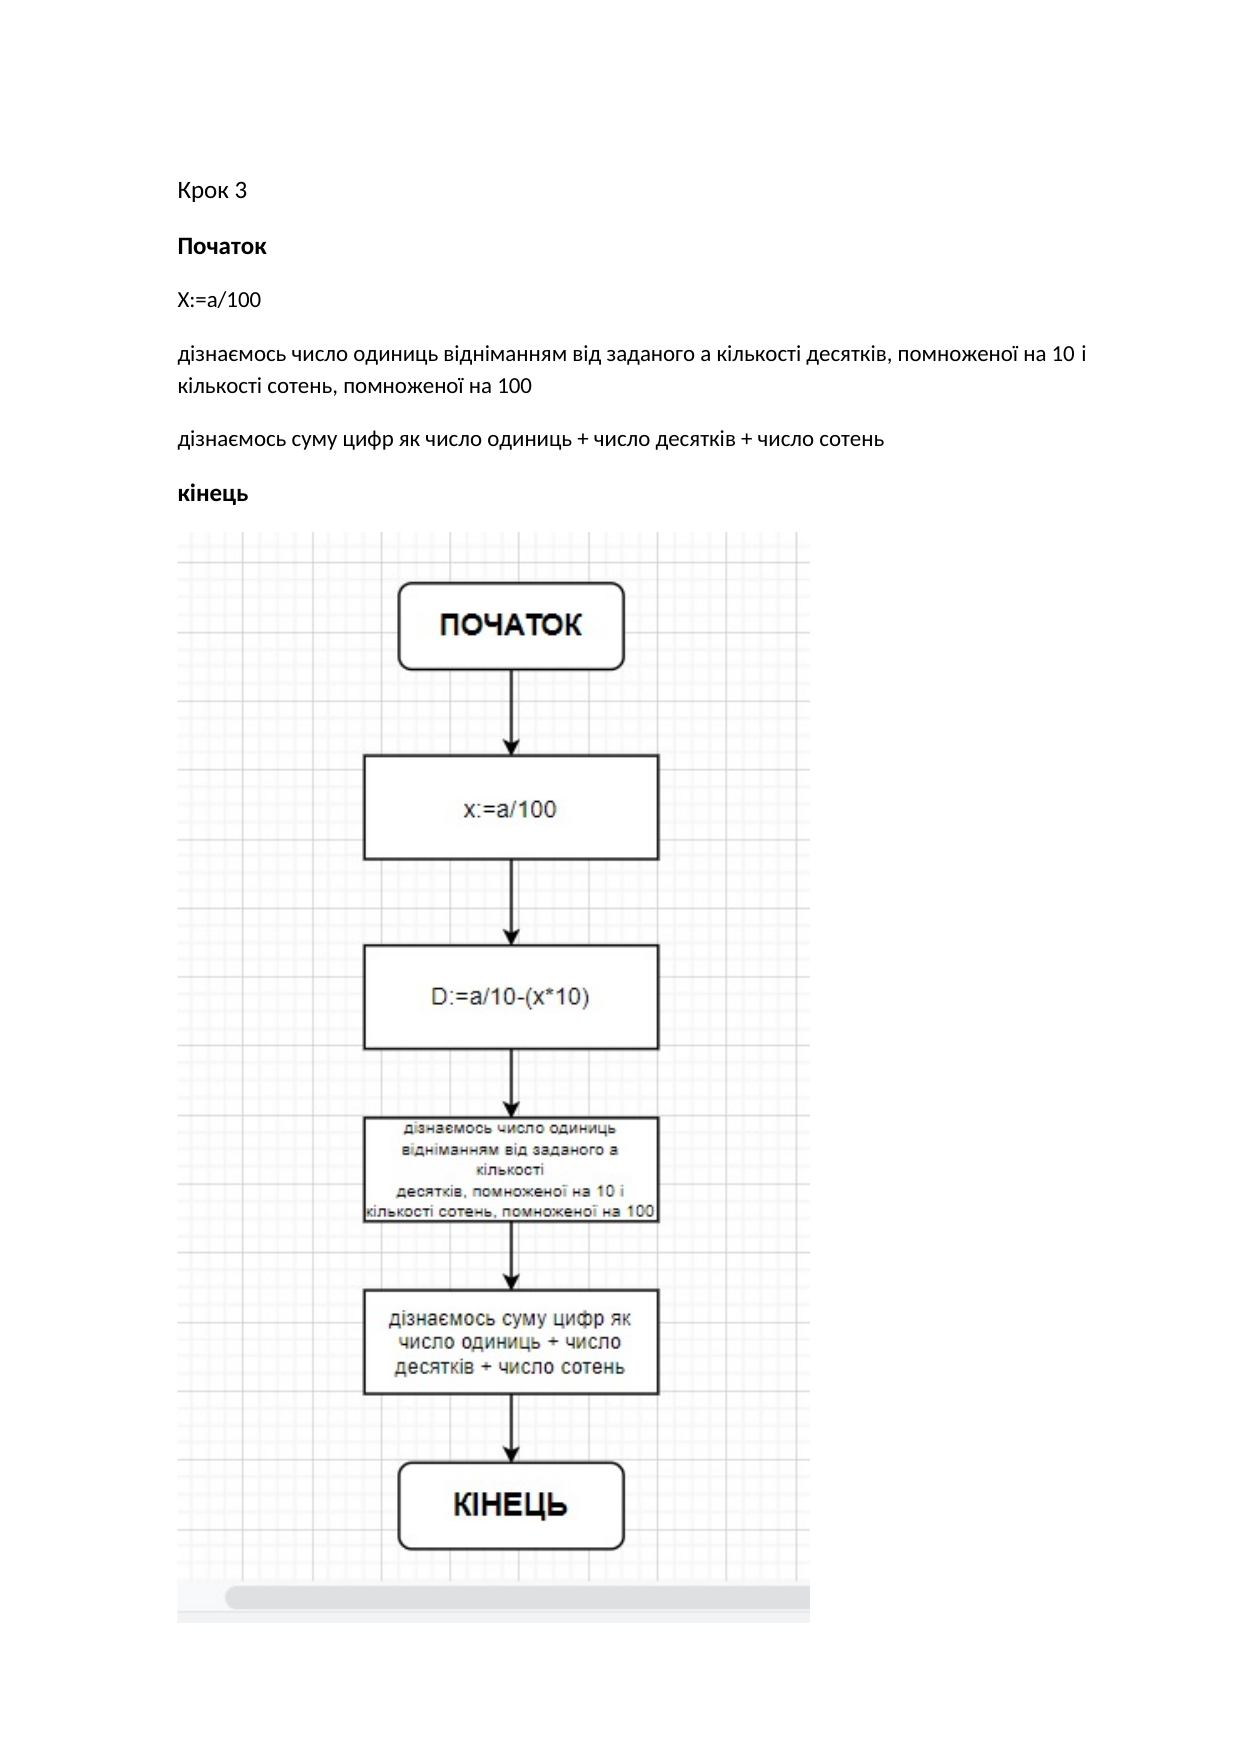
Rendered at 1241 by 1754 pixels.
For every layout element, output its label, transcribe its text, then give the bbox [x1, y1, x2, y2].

text Початок [177, 230, 1152, 260]
text дізнаємось суму цифр як число одиниць + число десятків + число сотень [177, 424, 1152, 452]
text дізнаємось число одиниць відніманням від заданого а кількості десятків, помноженої на 10 і кількості сотень, помноженої на 100 [177, 339, 1152, 399]
picture [177, 532, 810, 1623]
text кінець [177, 477, 1152, 507]
text Крок 3 [177, 174, 1152, 204]
text X:=a/100 [177, 286, 1152, 314]
